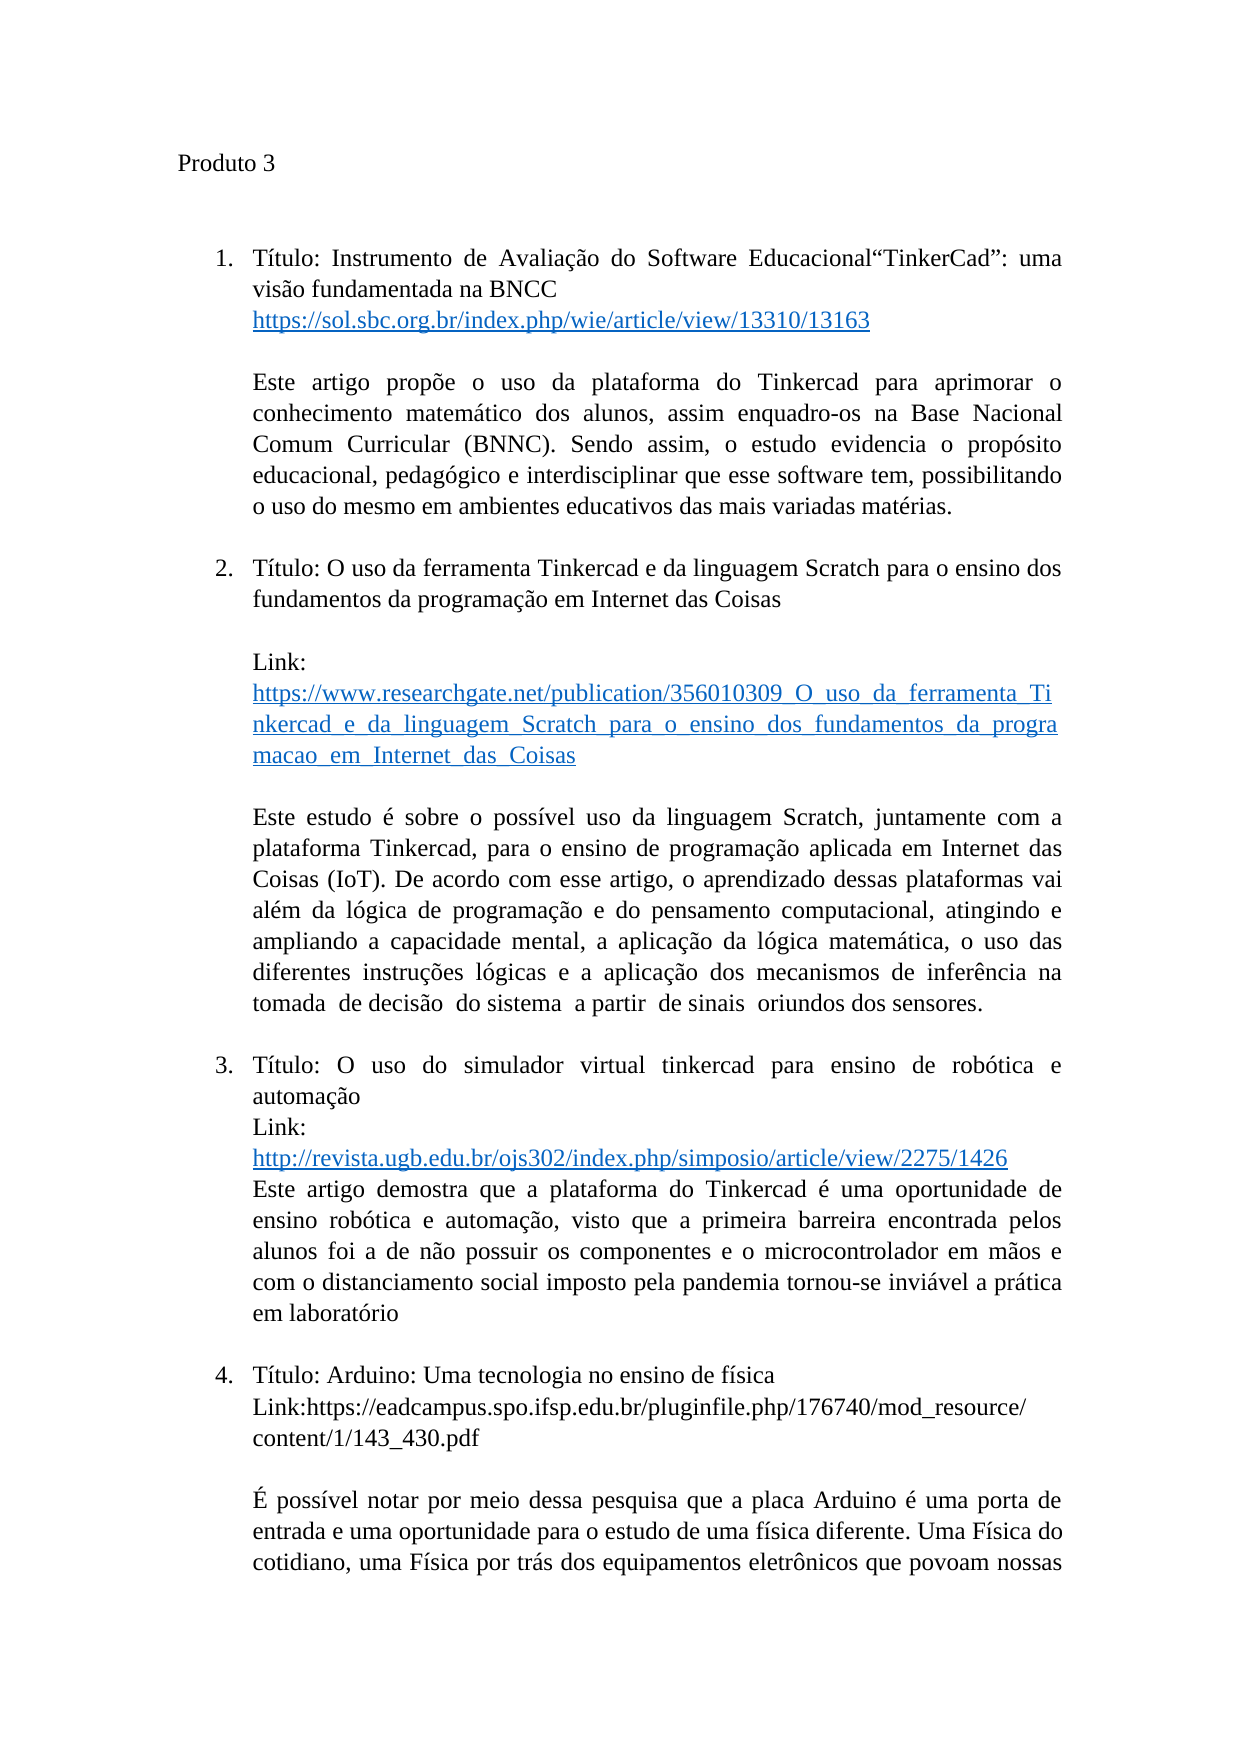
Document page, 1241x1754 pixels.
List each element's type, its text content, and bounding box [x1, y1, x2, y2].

list Título: Arduino: Uma tecnologia no ensino de física [215, 1361, 1063, 1389]
list Link: http://revista.ugb.edu.br/ojs302/index.php/simposio/article/view/2275/1426 [252, 1112, 1063, 1172]
list Este estudo é sobre o possível uso da linguagem Scratch, juntamente com a plataforma Tinkercad, para o ensino de programação aplicada em Internet das Coisas (IoT). De acordo com esse artigo, o aprendizado dessas plataformas vai além da lógica de programação e do pensamento computacional, atingindo e ampliando a capacidade mental, a aplicação da lógica matemática, o uso das diferentes instruções lógicas e a aplicação dos mecanismos de inferência na tomada de decisão do sistema a partir de sinais oriundos dos sensores. [252, 802, 1063, 1017]
text Produto 3 [177, 148, 1063, 176]
list Este artigo propõe o uso da plataforma do Tinkercad para aprimorar o conhecimento matemático dos alunos, assim enquadro-os na Base Nacional Comum Curricular (BNNC). Sendo assim, o estudo evidencia o propósito educacional, pedagógico e interdisciplinar que esse software tem, possibilitando o uso do mesmo em ambientes educativos das mais variadas matérias. [252, 367, 1063, 520]
list Título: Instrumento de Avaliação do Software Educacional“TinkerCad”: uma visão fundamentada na BNCC [215, 243, 1063, 303]
list Título: O uso da ferramenta Tinkercad e da linguagem Scratch para o ensino dos fundamentos da programação em Internet das Coisas [215, 553, 1063, 613]
list Este artigo demostra que a plataforma do Tinkercad é uma oportunidade de ensino robótica e automação, visto que a primeira barreira encontrada pelos alunos foi a de não possuir os componentes e o microcontrolador em mãos e com o distanciamento social imposto pela pandemia tornou-se inviável a prática em laboratório [252, 1174, 1063, 1327]
list Título: O uso do simulador virtual tinkercad para ensino de robótica e automação [215, 1050, 1063, 1110]
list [252, 1485, 1063, 1576]
list Link: https://www.researchgate.net/publication/356010309_O_uso_da_ferramenta_Tinkercad_e_da_linguagem_Scratch_para_o_ensino_dos_fundamentos_da_programacao_em_Internet_das_Coisas [252, 647, 1063, 768]
list https://sol.sbc.org.br/index.php/wie/article/view/13310/13163 [252, 305, 1063, 334]
list Link:https://eadcampus.spo.ifsp.edu.br/pluginfile.php/176740/mod_resource/content/1/143_430.pdf [252, 1392, 1063, 1451]
